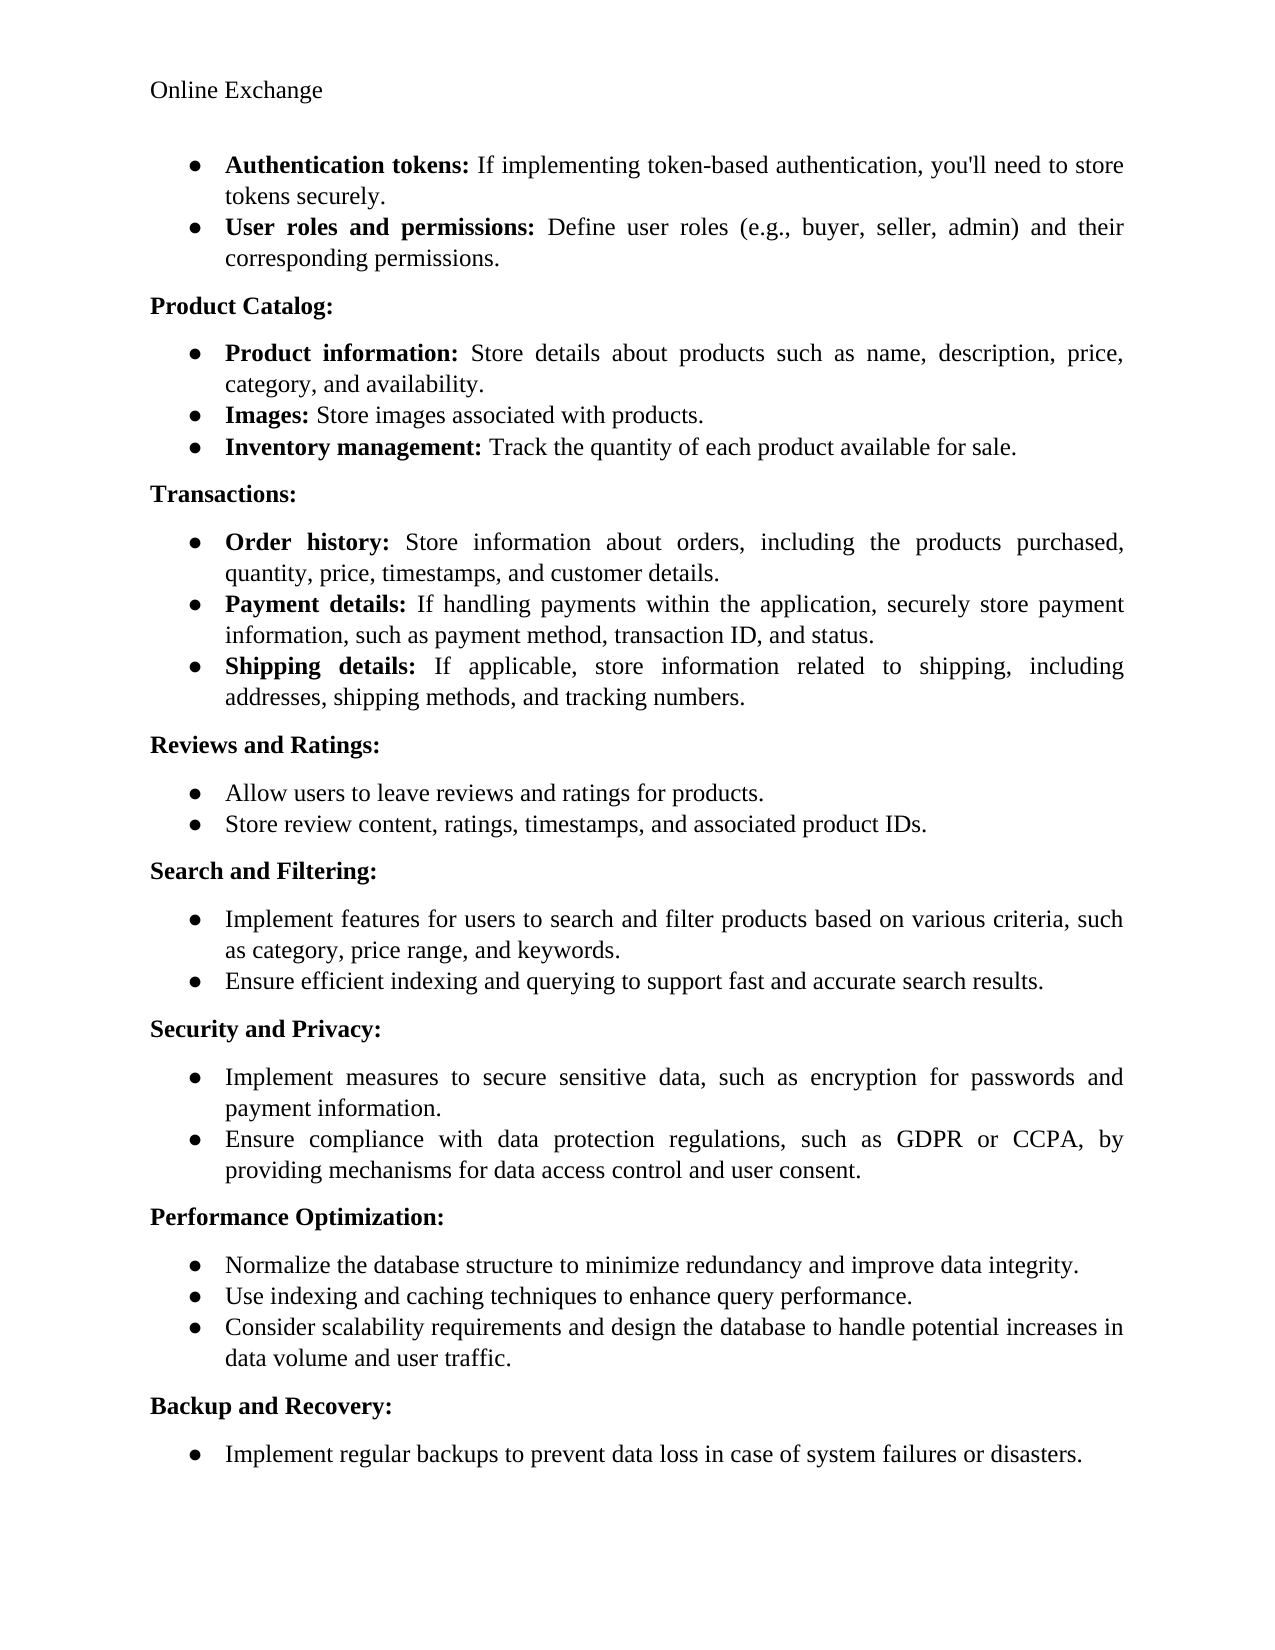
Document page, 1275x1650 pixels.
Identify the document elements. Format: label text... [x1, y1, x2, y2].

list Images: Store images associated with products. [187, 401, 1125, 429]
list Ensure compliance with data protection regulations, such as GDPR or CCPA, by providing mechanisms for data access control and user consent. [187, 1124, 1125, 1183]
list Use indexing and caching techniques to enhance query performance. [187, 1281, 1125, 1310]
list Product information: Store details about products such as name, description, price, category, and availability. [187, 338, 1125, 398]
text Security and Privacy: [150, 1014, 1125, 1043]
list Order history: Store information about orders, including the products purchased, quantity, price, timestamps, and customer details. [187, 527, 1125, 587]
list Store review content, ratings, timestamps, and associated product IDs. [187, 809, 1125, 837]
list User roles and permissions: Define user roles (e.g., buyer, seller, admin) and their corresponding permissions. [187, 212, 1125, 272]
text Reviews and Ratings: [150, 730, 1125, 759]
text Search and Filtering: [150, 856, 1125, 885]
list Normalize the database structure to minimize redundancy and improve data integrity. [187, 1250, 1125, 1279]
list Inventory management: Track the quantity of each product available for sale. [187, 432, 1125, 460]
text Performance Optimization: [150, 1202, 1125, 1231]
list Implement measures to secure sensitive data, such as encryption for passwords and payment information. [187, 1062, 1125, 1121]
text Backup and Recovery: [150, 1391, 1125, 1420]
text Transactions: [150, 479, 1125, 508]
list Consider scalability requirements and design the database to handle potential increases in data volume and user traffic. [187, 1312, 1125, 1372]
list Implement features for users to search and filter products based on various criteria, such as category, price range, and keywords. [187, 904, 1125, 964]
list Allow users to leave reviews and ratings for products. [187, 778, 1125, 806]
list Ensure efficient indexing and querying to support fast and accurate search results. [187, 966, 1125, 995]
list Implement regular backups to prevent data loss in case of system failures or disasters. [187, 1439, 1125, 1467]
list Shipping details: If applicable, store information related to shipping, including addresses, shipping methods, and tracking numbers. [187, 651, 1125, 711]
text Product Catalog: [150, 291, 1125, 319]
list Authentication tokens: If implementing token-based authentication, you'll need to store tokens securely. [187, 150, 1125, 210]
list Payment details: If handling payments within the application, securely store payment information, such as payment method, transaction ID, and status. [187, 589, 1125, 649]
